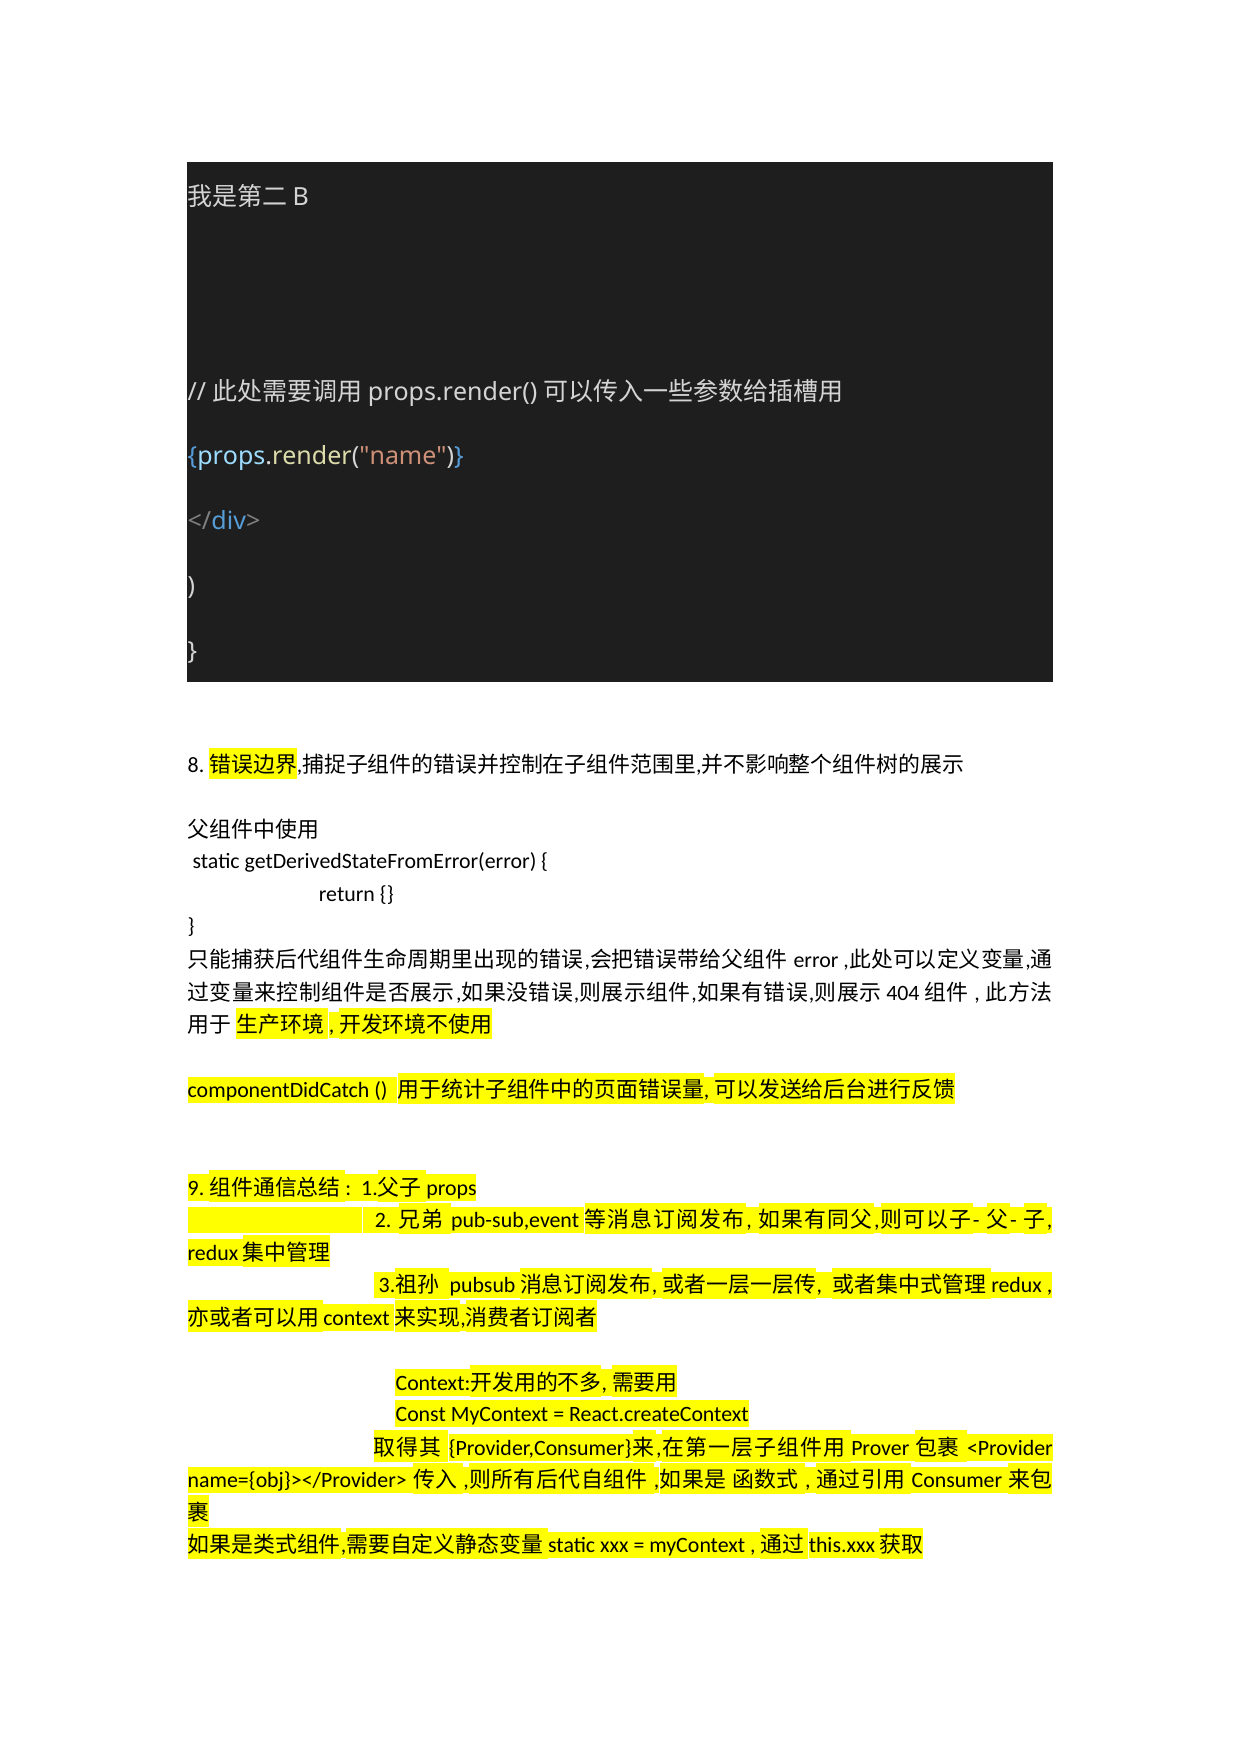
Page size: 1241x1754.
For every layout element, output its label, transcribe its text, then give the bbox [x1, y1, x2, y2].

text ) [187, 552, 1053, 617]
list 如果是类式组件,需要自定义静态变量 static xxx = myContext , 通过this.xxx获取 [187, 1527, 1053, 1559]
list static getDerivedStateFromError(error) { [187, 844, 1053, 877]
text } [187, 617, 1053, 682]
text </div> [187, 487, 1053, 552]
list 2. 兄弟 pub-sub,event等消息订阅发布, 如果有同父,则可以子- 父- 子, redux集中管理 [187, 1202, 1053, 1267]
text // 此处需要调用props.render() 可以传入一些参数给插槽用 [187, 357, 1053, 422]
list componentDidCatch () 用于统计子组件中的页面错误量, 可以发送给后台进行反馈 [187, 1072, 1053, 1104]
list 父组件中使用 [187, 812, 1053, 844]
list return {} [187, 877, 1053, 909]
list Context:开发用的不多, 需要用 [187, 1364, 1053, 1397]
text {props.render("name")} [187, 422, 1053, 487]
list 取得其 {Provider,Consumer}来,在第一层子组件用Prover包裹 <Provider name={obj}></Provider> 传入 ,则所有后代自组件 ,如果是 函数式 , 通过引用 Consumer 来包裹 [187, 1429, 1053, 1527]
list } [187, 909, 1053, 942]
list 只能捕获后代组件生命周期里出现的错误,会把错误带给父组件 error ,此处可以定义变量,通过变量来控制组件是否展示,如果没错误,则展示组件,如果有错误,则展示404组件 , 此方法用于 生产环境 , 开发环境不使用 [187, 942, 1053, 1039]
list 组件通信总结 : 1.父子 props [187, 1169, 1053, 1202]
text 我是第二B [187, 162, 1053, 227]
list 3.祖孙 pubsub消息订阅发布, 或者一层一层传, 或者集中式管理 redux ,亦或者可以用context 来实现,消费者订阅者 [187, 1267, 1053, 1332]
list Const MyContext = React.createContext [187, 1397, 1053, 1429]
list 错误边界,捕捉子组件的错误并控制在子组件范围里,并不影响整个组件树的展示 [187, 747, 1053, 779]
